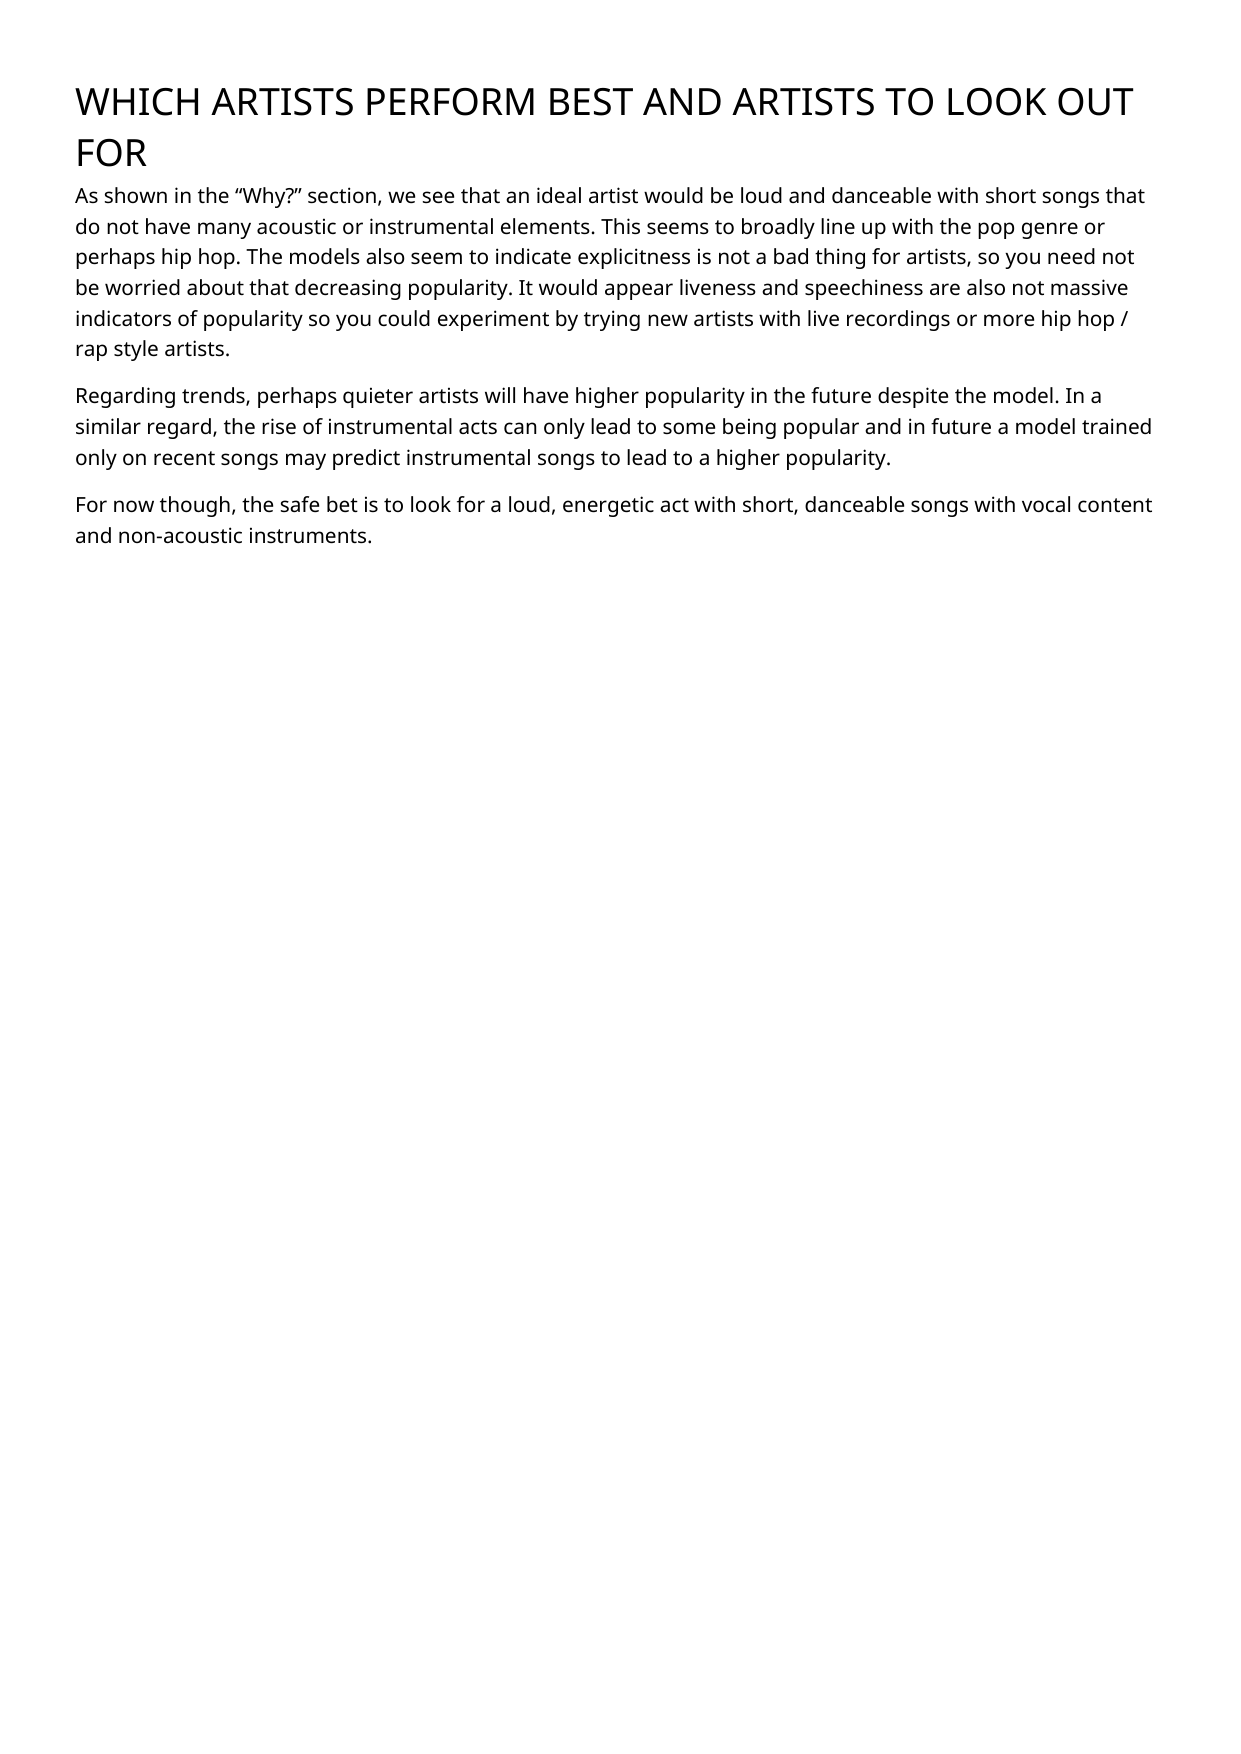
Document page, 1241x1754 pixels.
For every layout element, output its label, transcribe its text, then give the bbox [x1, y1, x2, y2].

text For now though, the safe bet is to look for a loud, energetic act with short, danceable songs with vocal content and non-acoustic instruments. [75, 490, 1165, 549]
text As shown in the “Why?” section, we see that an ideal artist would be loud and danceable with short songs that do not have many acoustic or instrumental elements. This seems to broadly line up with the pop genre or perhaps hip hop. The models also seem to indicate explicitness is not a bad thing for artists, so you need not be worried about that decreasing popularity. It would appear liveness and speechiness are also not massive indicators of popularity so you could experiment by trying new artists with live recordings or more hip hop / rap style artists. [75, 181, 1165, 363]
text Regarding trends, perhaps quieter artists will have higher popularity in the future despite the model. In a similar regard, the rise of instrumental acts can only lead to some being popular and in future a model trained only on recent songs may predict instrumental songs to lead to a higher popularity. [75, 382, 1165, 471]
subtitle Which Artists Perform Best and Artists to Look Out For [75, 75, 1165, 177]
